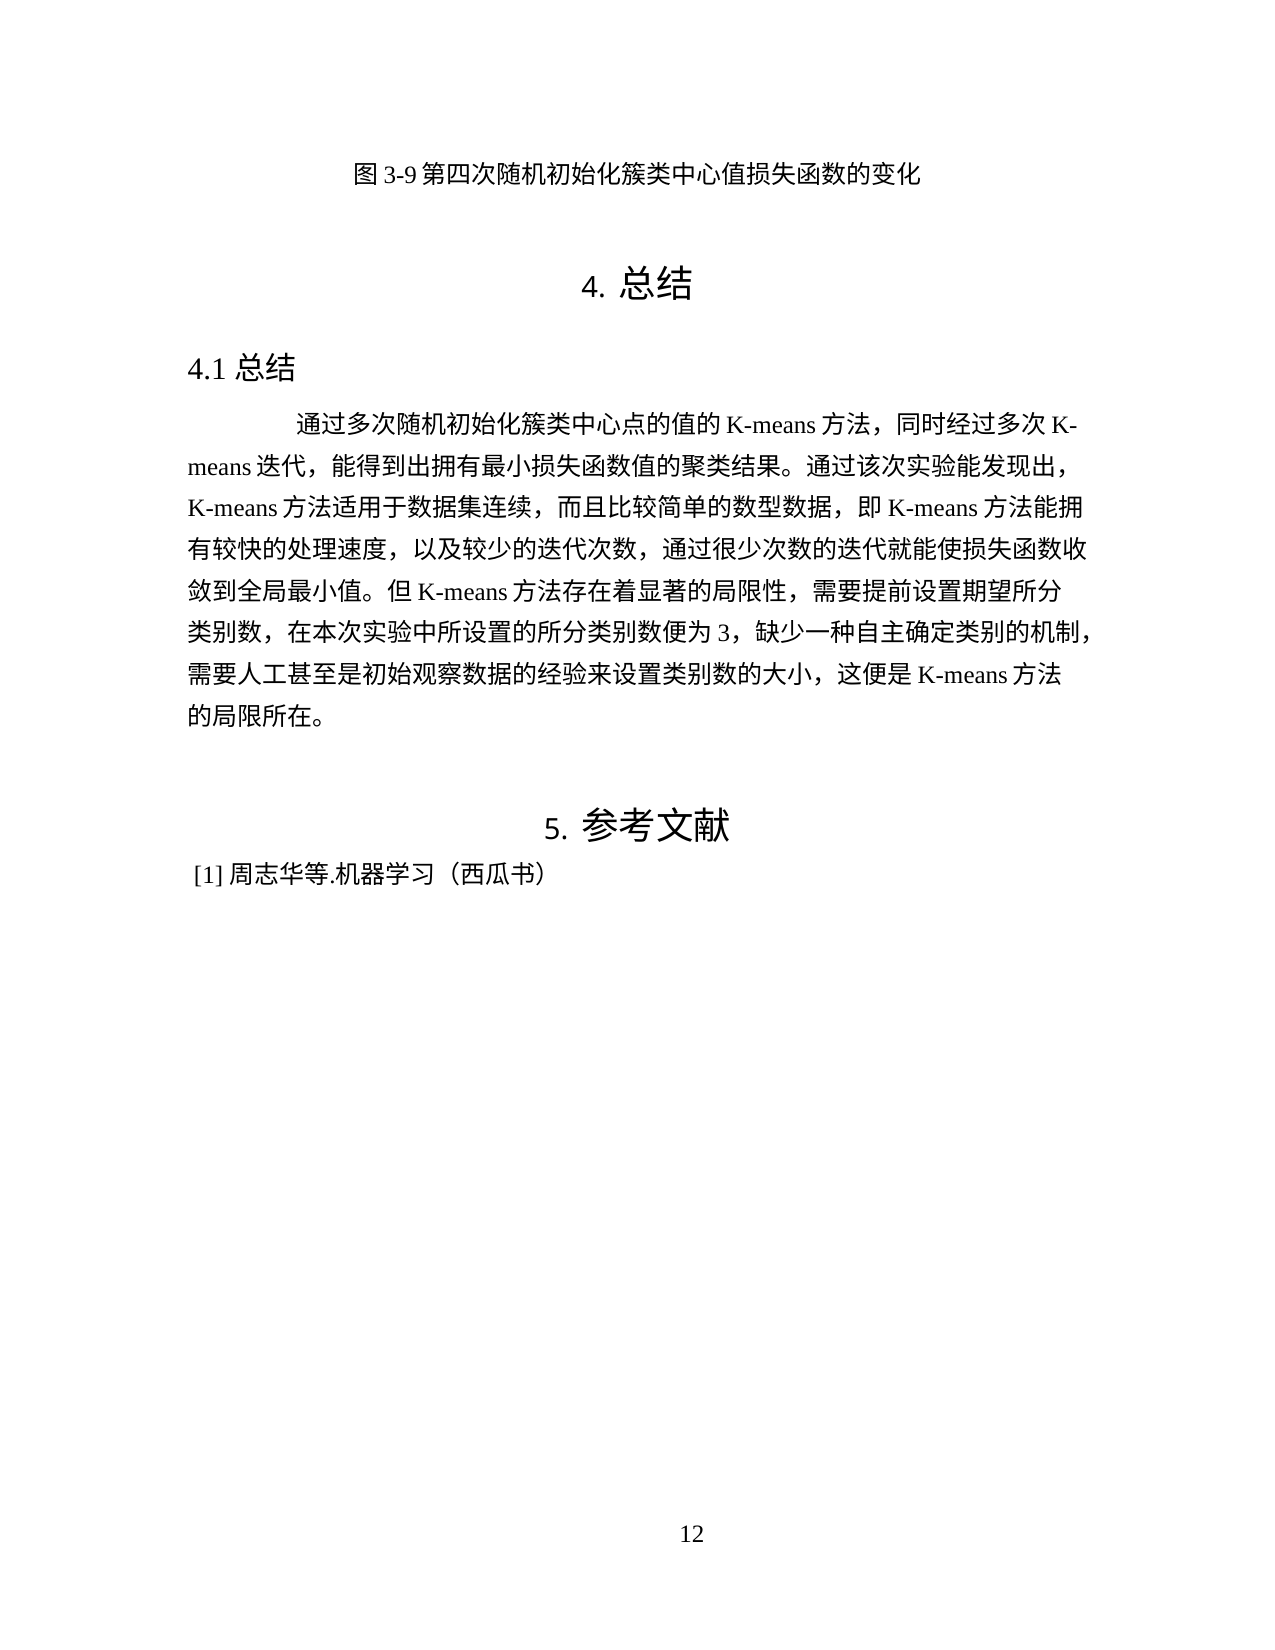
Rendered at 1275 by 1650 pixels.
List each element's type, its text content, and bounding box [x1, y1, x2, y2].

text 图3-9第四次随机初始化簇类中心值损失函数的变化 [187, 150, 1087, 192]
subtitle 参考文献 [187, 796, 1087, 850]
text [1] 周志华等.机器学习（西瓜书） [187, 850, 1087, 892]
subtitle 总结 [187, 254, 1087, 308]
subtitle 4.1 总结 [187, 346, 1087, 388]
text 通过多次随机初始化簇类中心点的值的K-means方法，同时经过多次K-means迭代，能得到出拥有最小损失函数值的聚类结果。通过该次实验能发现出，K-means方法适用于数据集连续，而且比较简单的数型数据，即K-means方法能拥有较快的处理速度，以及较少的迭代次数，通过很少次数的迭代就能使损失函数收敛到全局最小值。但K-means方法存在着显著的局限性，需要提前设置期望所分类别数，在本次实验中所设置的所分类别数便为3，缺少一种自主确定类别的机制，需要人工甚至是初始观察数据的经验来设置类别数的大小，这便是K-means方法的局限所在。 [187, 400, 1087, 733]
